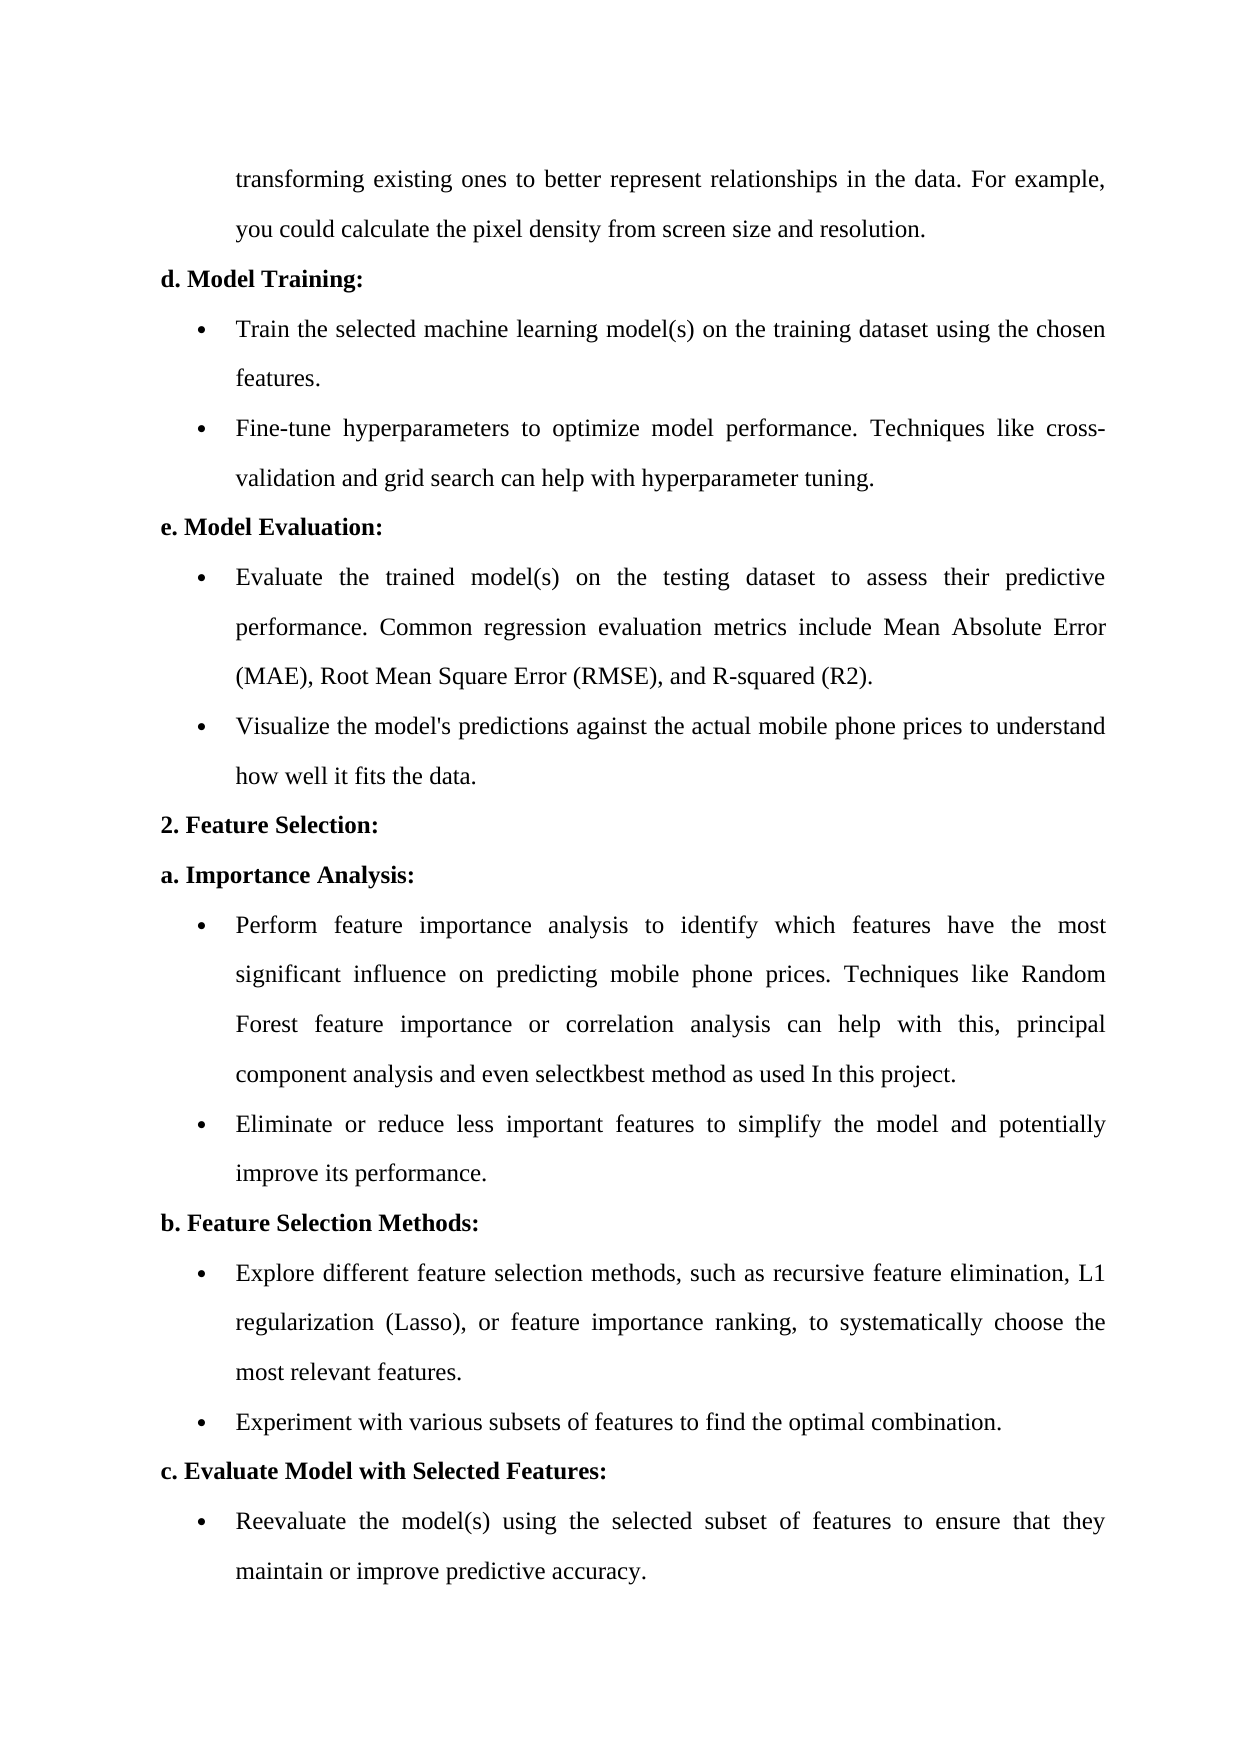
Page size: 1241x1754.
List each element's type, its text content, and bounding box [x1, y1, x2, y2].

list Experiment with various subsets of features to find the optimal combination. [198, 1407, 1107, 1436]
text a. Importance Analysis: [160, 860, 1107, 889]
text e. Model Evaluation: [160, 512, 1107, 541]
text c. Evaluate Model with Selected Features: [160, 1456, 1107, 1485]
list Perform feature importance analysis to identify which features have the most significant influence on predicting mobile phone prices. Techniques like Random Forest feature importance or correlation analysis can help with this, principal component analysis and even selectkbest method as used In this project. [198, 910, 1107, 1088]
list Evaluate the trained model(s) on the testing dataset to assess their predictive performance. Common regression evaluation metrics include Mean Absolute Error (MAE), Root Mean Square Error (RMSE), and R-squared (R2). [198, 562, 1107, 690]
text d. Model Training: [160, 264, 1107, 293]
list Visualize the model's predictions against the actual mobile phone prices to understand how well it fits the data. [198, 711, 1107, 789]
text 2. Feature Selection: [160, 811, 1107, 839]
list Reevaluate the model(s) using the selected subset of features to ensure that they maintain or improve predictive accuracy. [198, 1506, 1107, 1584]
list Fine-tune hyperparameters to optimize model performance. Techniques like cross-validation and grid search can help with hyperparameter tuning. [198, 413, 1107, 491]
list Eliminate or reduce less important features to simplify the model and potentially improve its performance. [198, 1109, 1107, 1187]
text b. Feature Selection Methods: [160, 1208, 1107, 1237]
list Explore different feature selection methods, such as recursive feature elimination, L1 regularization (Lasso), or feature importance ranking, to systematically choose the most relevant features. [198, 1258, 1107, 1386]
list Train the selected machine learning model(s) on the training dataset using the chosen features. [198, 314, 1107, 392]
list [198, 164, 1107, 243]
